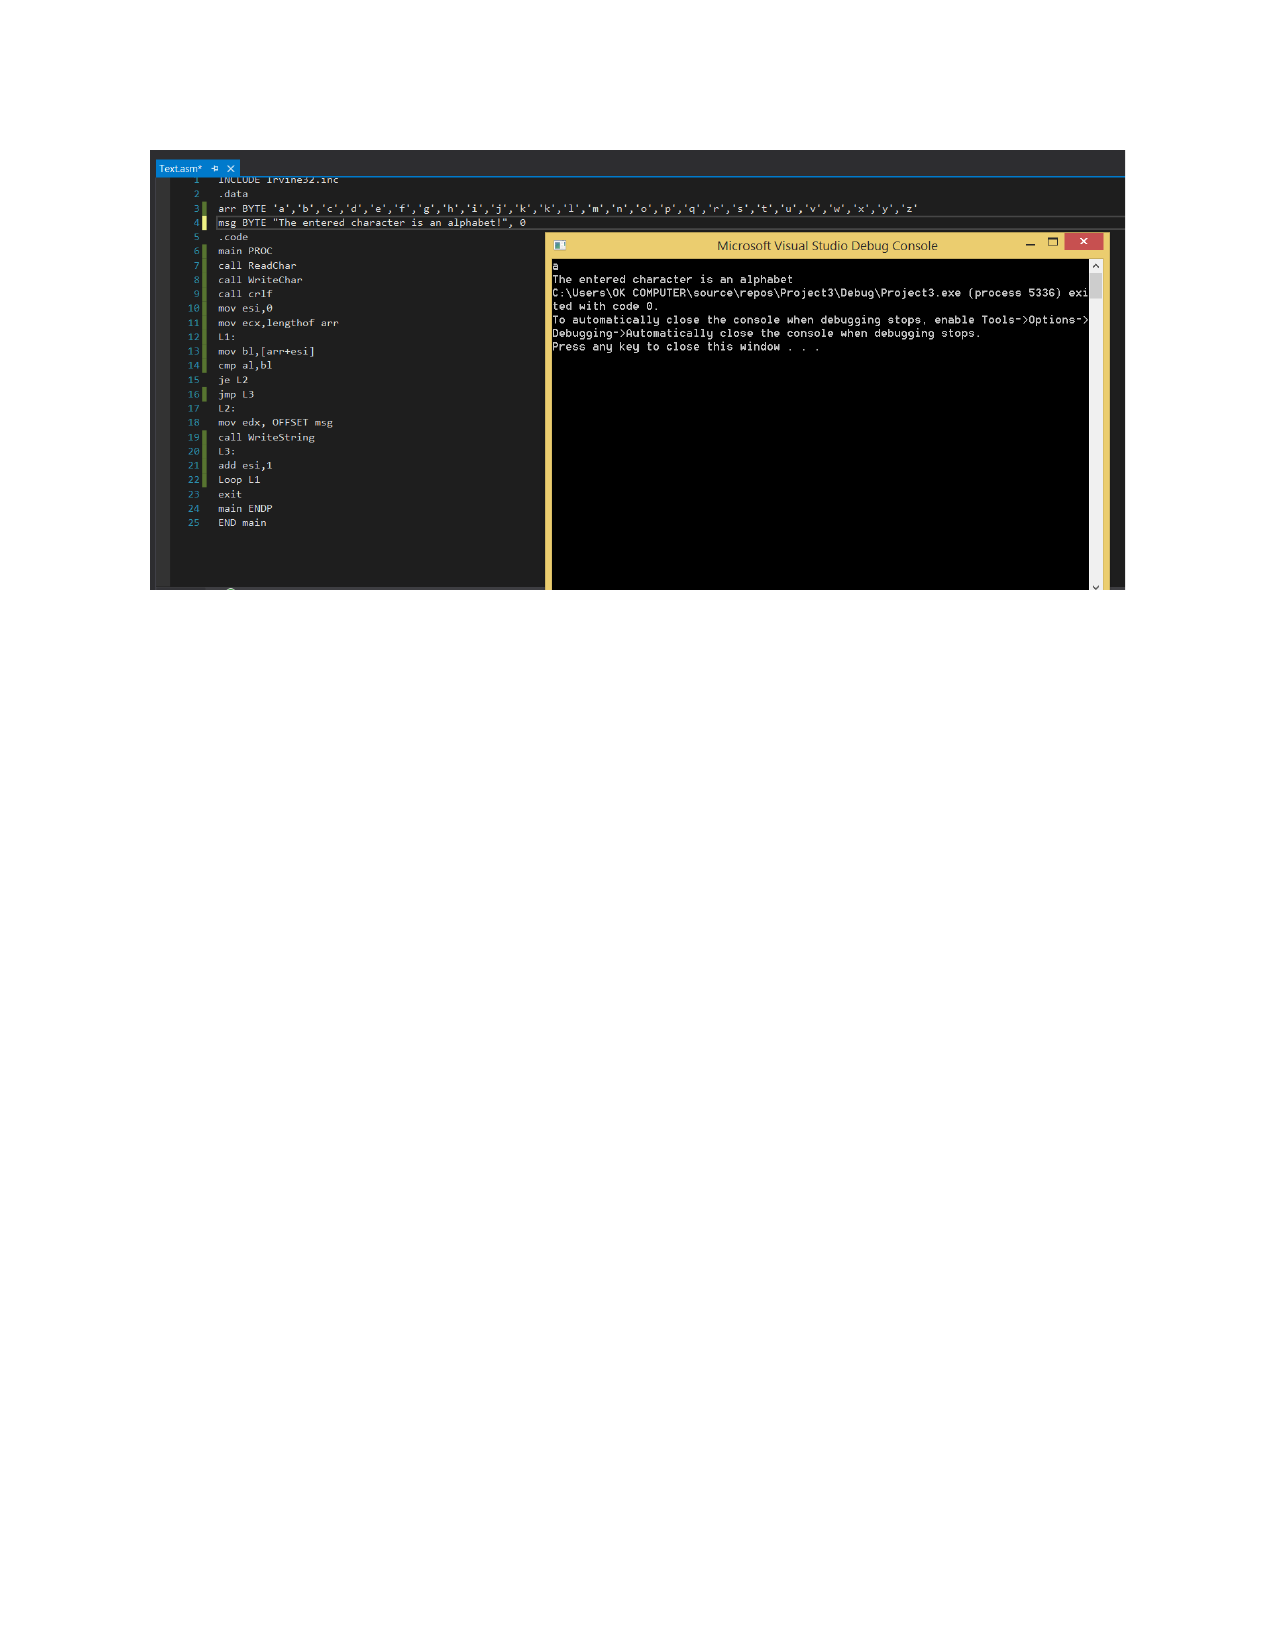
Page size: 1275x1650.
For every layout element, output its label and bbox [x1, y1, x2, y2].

picture [150, 150, 1125, 590]
